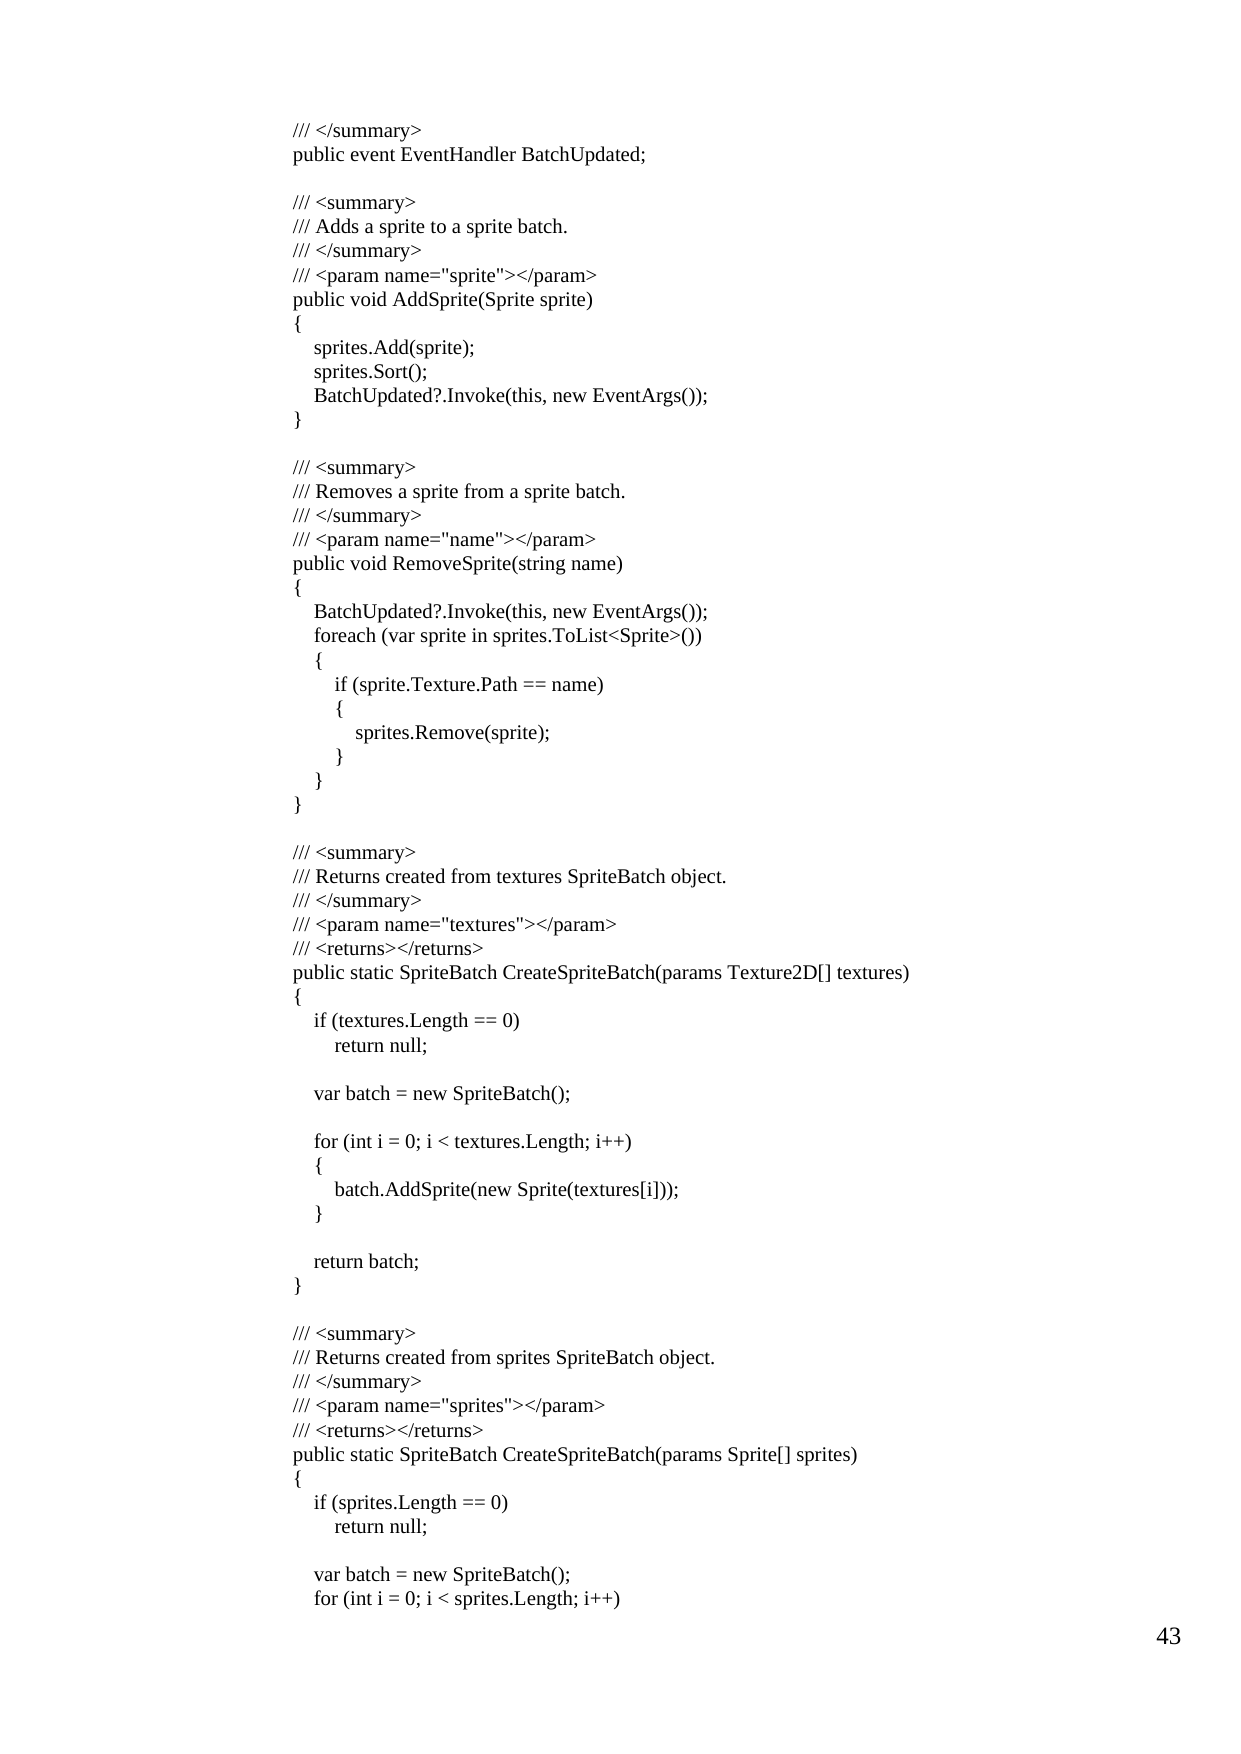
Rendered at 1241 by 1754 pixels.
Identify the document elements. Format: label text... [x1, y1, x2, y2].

text /// </summary> [177, 118, 1181, 142]
text /// Returns created from textures SpriteBatch object. [177, 864, 1181, 888]
text } [177, 1273, 1181, 1297]
text var batch = new SpriteBatch(); [177, 1562, 1181, 1586]
text return null; [177, 1514, 1181, 1538]
text for (int i = 0; i < textures.Length; i++) [177, 1129, 1181, 1153]
text { [177, 1153, 1181, 1177]
text /// <summary> [177, 1321, 1181, 1345]
text { [177, 984, 1181, 1008]
text for (int i = 0; i < sprites.Length; i++) [177, 1586, 1181, 1610]
text return null; [177, 1032, 1181, 1057]
text } [177, 768, 1181, 792]
text BatchUpdated?.Invoke(this, new EventArgs()); [177, 599, 1181, 623]
text } [177, 407, 1181, 431]
text /// <summary> [177, 190, 1181, 214]
text /// </summary> [177, 503, 1181, 527]
text /// <summary> [177, 840, 1181, 864]
text { [177, 311, 1181, 335]
text { [177, 575, 1181, 599]
text /// Removes a sprite from a sprite batch. [177, 479, 1181, 503]
text foreach (var sprite in sprites.ToList<Sprite>()) [177, 623, 1181, 647]
text /// Returns created from sprites SpriteBatch object. [177, 1345, 1181, 1369]
text if (textures.Length == 0) [177, 1008, 1181, 1032]
text sprites.Remove(sprite); [177, 720, 1181, 744]
text public static SpriteBatch CreateSpriteBatch(params Sprite[] sprites) [177, 1442, 1181, 1466]
text public void RemoveSprite(string name) [177, 551, 1181, 575]
text /// </summary> [177, 238, 1181, 262]
text } [177, 744, 1181, 768]
text } [177, 1201, 1181, 1225]
text /// <param name="textures"></param> [177, 912, 1181, 936]
text /// Adds a sprite to a sprite batch. [177, 214, 1181, 238]
text { [177, 696, 1181, 720]
text batch.AddSprite(new Sprite(textures[i])); [177, 1177, 1181, 1201]
text public void AddSprite(Sprite sprite) [177, 287, 1181, 311]
text var batch = new SpriteBatch(); [177, 1081, 1181, 1105]
text { [177, 647, 1181, 672]
text /// <returns></returns> [177, 936, 1181, 960]
text /// <returns></returns> [177, 1417, 1181, 1442]
text } [177, 792, 1181, 816]
text return batch; [177, 1249, 1181, 1273]
text { [177, 1466, 1181, 1490]
text /// <param name="sprites"></param> [177, 1393, 1181, 1417]
text /// <param name="sprite"></param> [177, 262, 1181, 287]
text /// </summary> [177, 1369, 1181, 1393]
text if (sprites.Length == 0) [177, 1490, 1181, 1514]
text BatchUpdated?.Invoke(this, new EventArgs()); [177, 383, 1181, 407]
text sprites.Add(sprite); [177, 335, 1181, 359]
text /// </summary> [177, 888, 1181, 912]
text /// <param name="name"></param> [177, 527, 1181, 551]
text public static SpriteBatch CreateSpriteBatch(params Texture2D[] textures) [177, 960, 1181, 984]
text /// <summary> [177, 455, 1181, 479]
text if (sprite.Texture.Path == name) [177, 672, 1181, 696]
text public event EventHandler BatchUpdated; [177, 142, 1181, 166]
text sprites.Sort(); [177, 359, 1181, 383]
